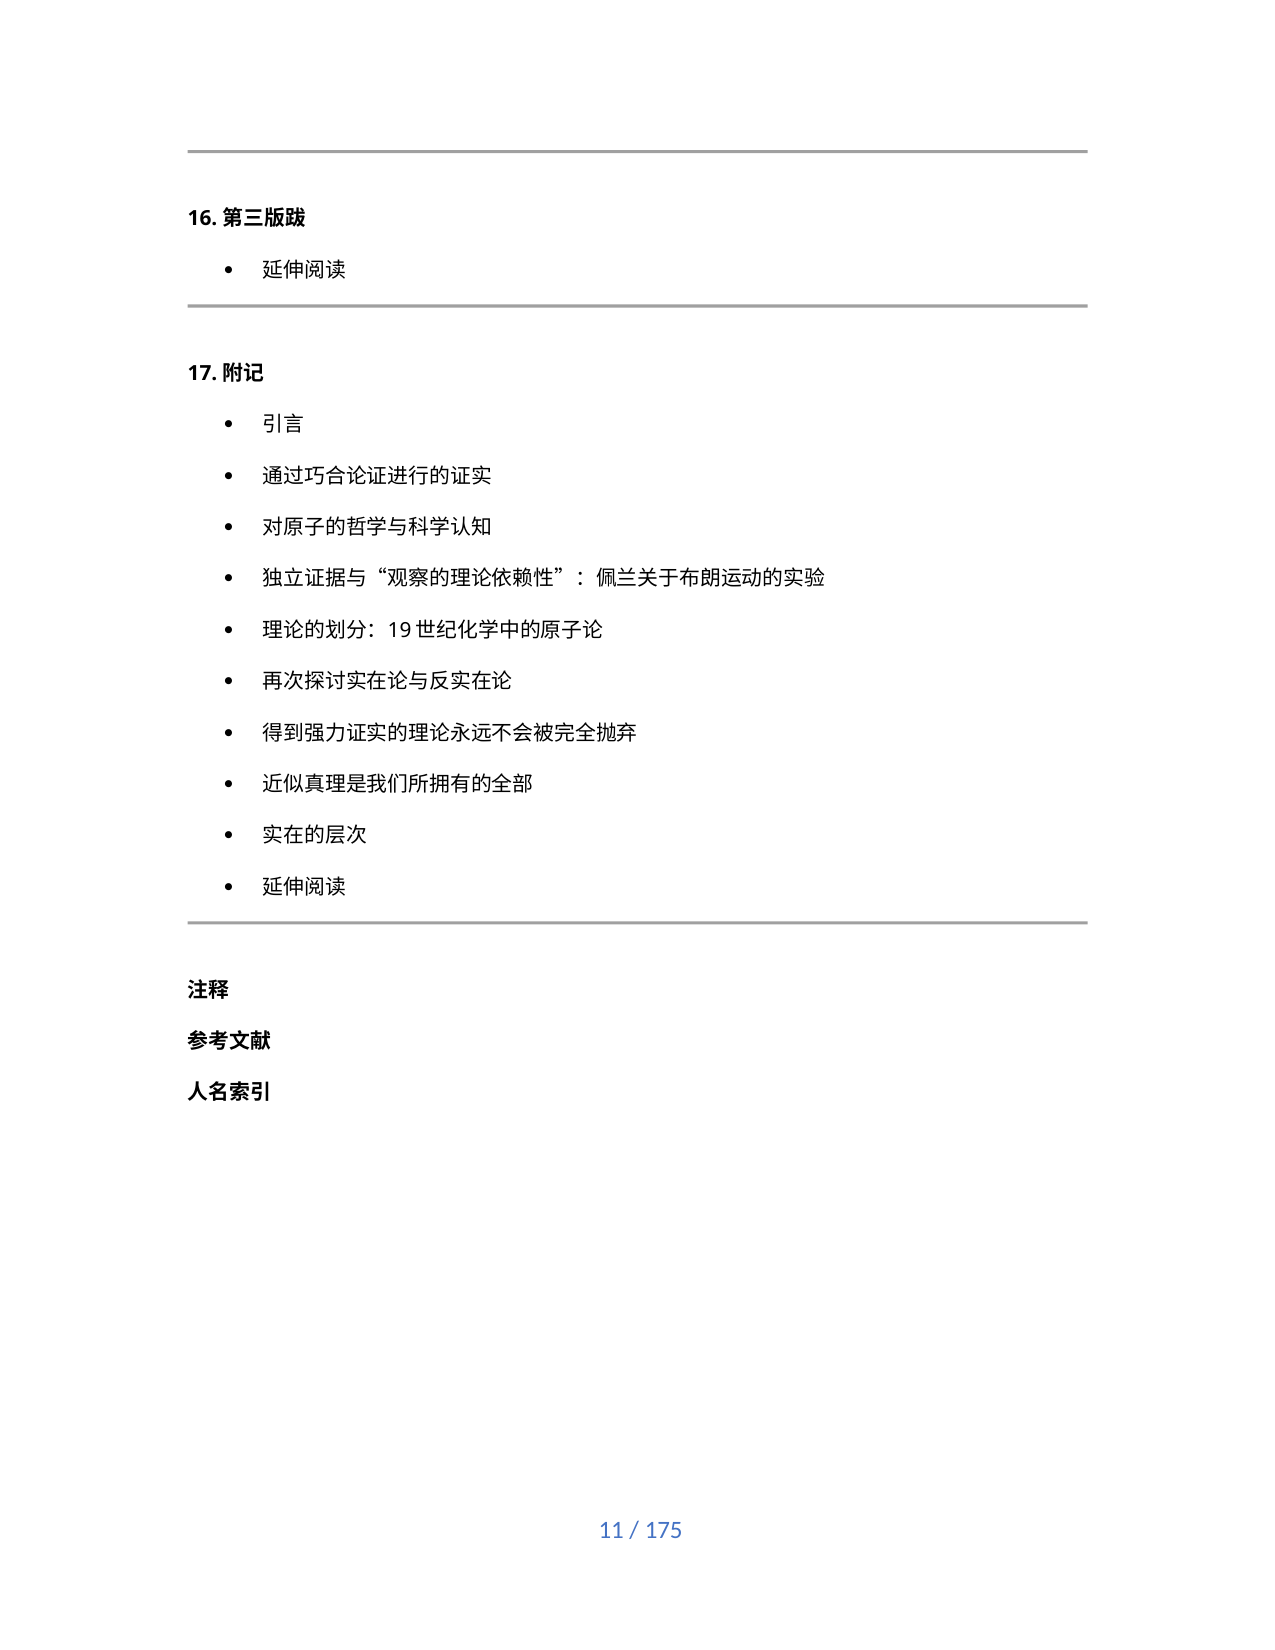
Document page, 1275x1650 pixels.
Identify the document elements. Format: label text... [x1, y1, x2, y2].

text 参考文献 [187, 1024, 1087, 1054]
list 实在的层次 [225, 818, 1087, 849]
text 注释 [187, 973, 1087, 1003]
list 引言 [225, 408, 1087, 438]
list 延伸阅读 [225, 870, 1087, 900]
list 对原子的哲学与科学认知 [225, 510, 1087, 541]
list 延伸阅读 [225, 253, 1087, 283]
text 16. 第三版跋 [187, 202, 1087, 232]
text 人名索引 [187, 1076, 1087, 1106]
list 通过巧合论证进行的证实 [225, 459, 1087, 489]
list 独立证据与“观察的理论依赖性”：佩兰关于布朗运动的实验 [225, 562, 1087, 592]
list 得到强力证实的理论永远不会被完全抛弃 [225, 716, 1087, 746]
list 理论的划分：19世纪化学中的原子论 [225, 613, 1087, 643]
text 17. 附记 [187, 356, 1087, 386]
list 近似真理是我们所拥有的全部 [225, 767, 1087, 797]
list 再次探讨实在论与反实在论 [225, 664, 1087, 695]
